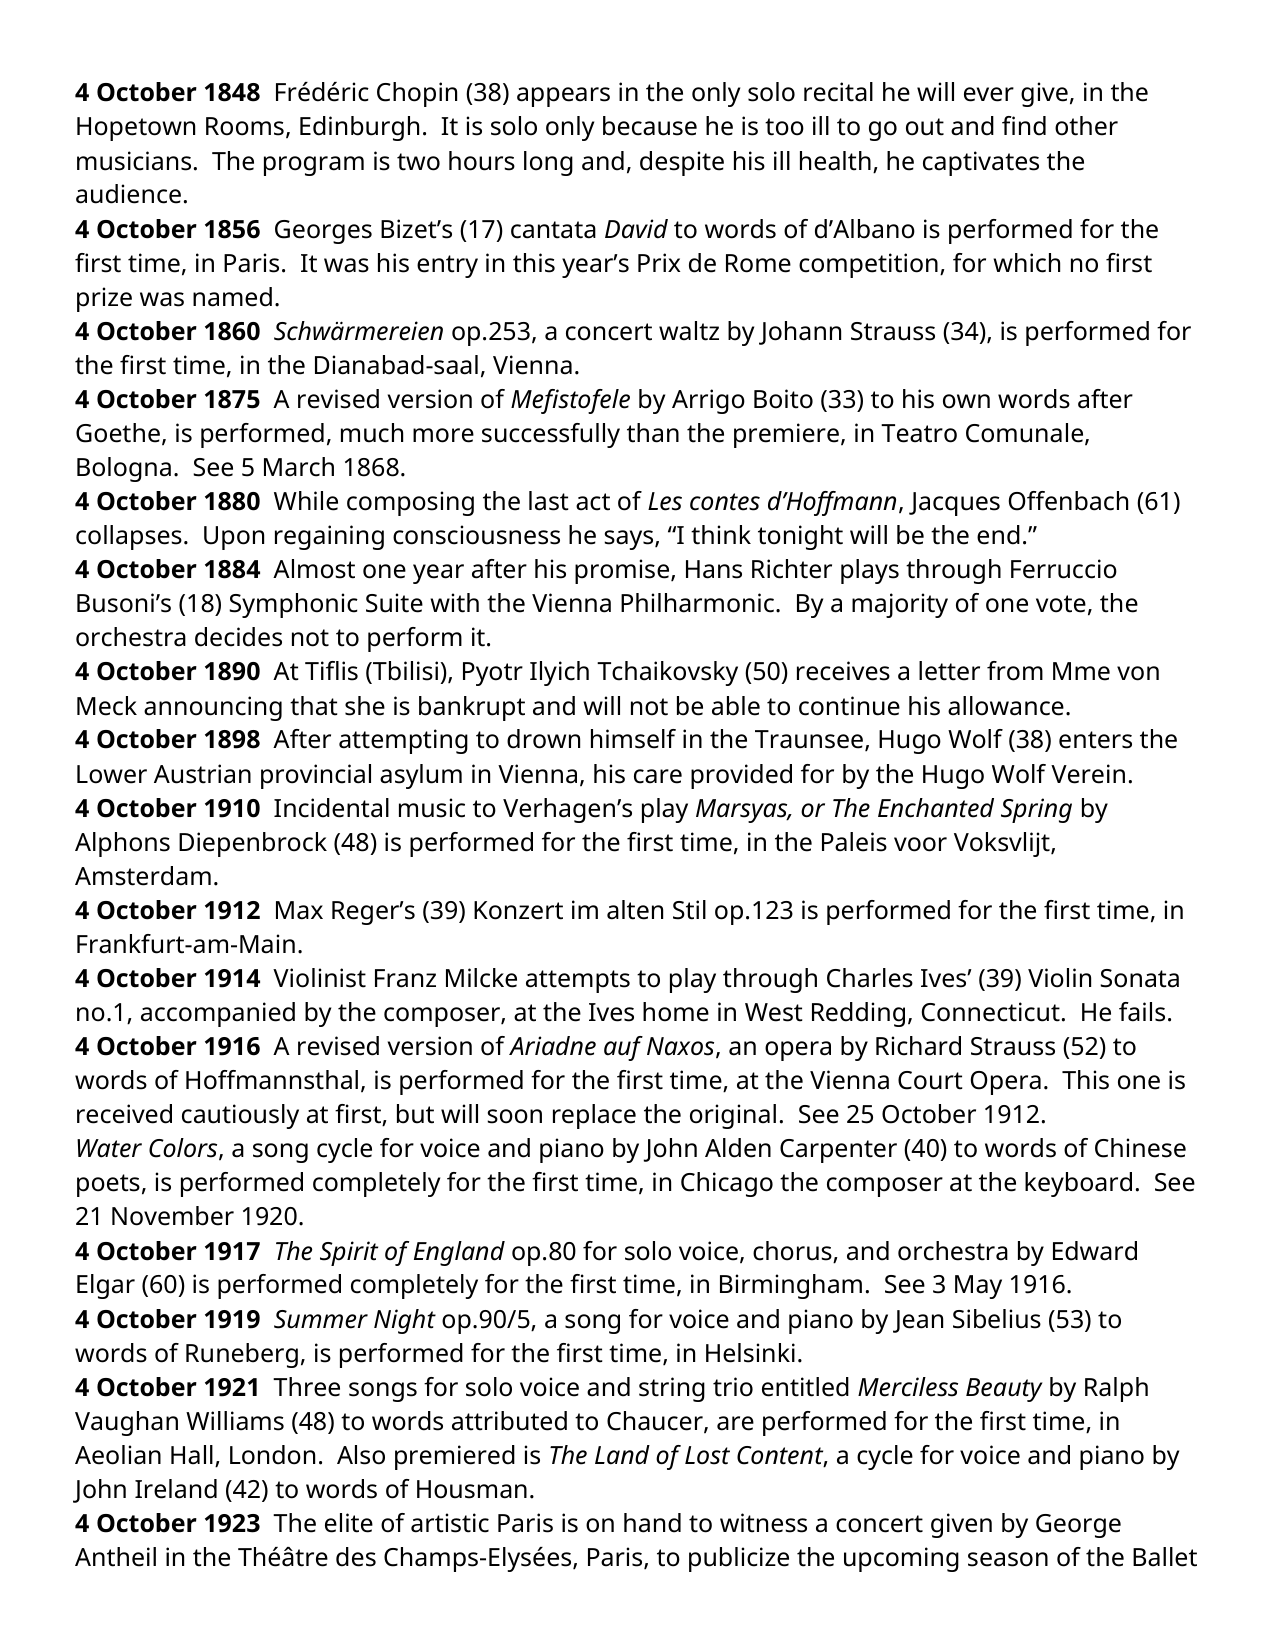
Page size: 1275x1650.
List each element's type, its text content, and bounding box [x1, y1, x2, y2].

text 4 October 1848 Frédéric Chopin (38) appears in the only solo recital he will ever give, in the Hopetown Rooms, Edinburgh. It is solo only because he is too ill to go out and find other musicians. The program is two hours long and, despite his ill health, he captivates the audience. [75, 75, 1200, 211]
text 4 October 1898 After attempting to drown himself in the Traunsee, Hugo Wolf (38) enters the Lower Austrian provincial asylum in Vienna, his care provided for by the Hugo Wolf Verein. [75, 722, 1200, 790]
text 4 October 1856 Georges Bizet’s (17) cantata David to words of d’Albano is performed for the first time, in Paris. It was his entry in this year’s Prix de Rome competition, for which no first prize was named. [75, 211, 1200, 313]
text 4 October 1910 Incidental music to Verhagen’s play Marsyas, or The Enchanted Spring by Alphons Diepenbrock (48) is performed for the first time, in the Paleis voor Voksvlijt, Amsterdam. [75, 790, 1200, 892]
text Water Colors, a song cycle for voice and piano by John Alden Carpenter (40) to words of Chinese poets, is performed completely for the first time, in Chicago the composer at the keyboard. See 21 November 1920. [75, 1131, 1200, 1233]
text 4 October 1914 Violinist Franz Milcke attempts to play through Charles Ives’ (39) Violin Sonata no.1, accompanied by the composer, at the Ives home in West Redding, Connecticut. He fails. [75, 961, 1200, 1029]
text 4 October 1884 Almost one year after his promise, Hans Richter plays through Ferruccio Busoni’s (18) Symphonic Suite with the Vienna Philharmonic. By a majority of one vote, the orchestra decides not to perform it. [75, 552, 1200, 654]
text 4 October 1916 A revised version of Ariadne auf Naxos, an opera by Richard Strauss (52) to words of Hoffmannsthal, is performed for the first time, at the Vienna Court Opera. This one is received cautiously at first, but will soon replace the original. See 25 October 1912. [75, 1029, 1200, 1131]
text 4 October 1880 While composing the last act of Les contes d’Hoffmann, Jacques Offenbach (61) collapses. Upon regaining consciousness he says, “I think tonight will be the end.” [75, 484, 1200, 552]
text 4 October 1890 At Tiflis (Tbilisi), Pyotr Ilyich Tchaikovsky (50) receives a letter from Mme von Meck announcing that she is bankrupt and will not be able to continue his allowance. [75, 654, 1200, 722]
text 4 October 1912 Max Reger’s (39) Konzert im alten Stil op.123 is performed for the first time, in Frankfurt-am-Main. [75, 892, 1200, 961]
text 4 October 1860 Schwärmereien op.253, a concert waltz by Johann Strauss (34), is performed for the first time, in the Dianabad-saal, Vienna. [75, 313, 1200, 382]
text 4 October 1875 A revised version of Mefistofele by Arrigo Boito (33) to his own words after Goethe, is performed, much more successfully than the premiere, in Teatro Comunale, Bologna. See 5 March 1868. [75, 382, 1200, 484]
